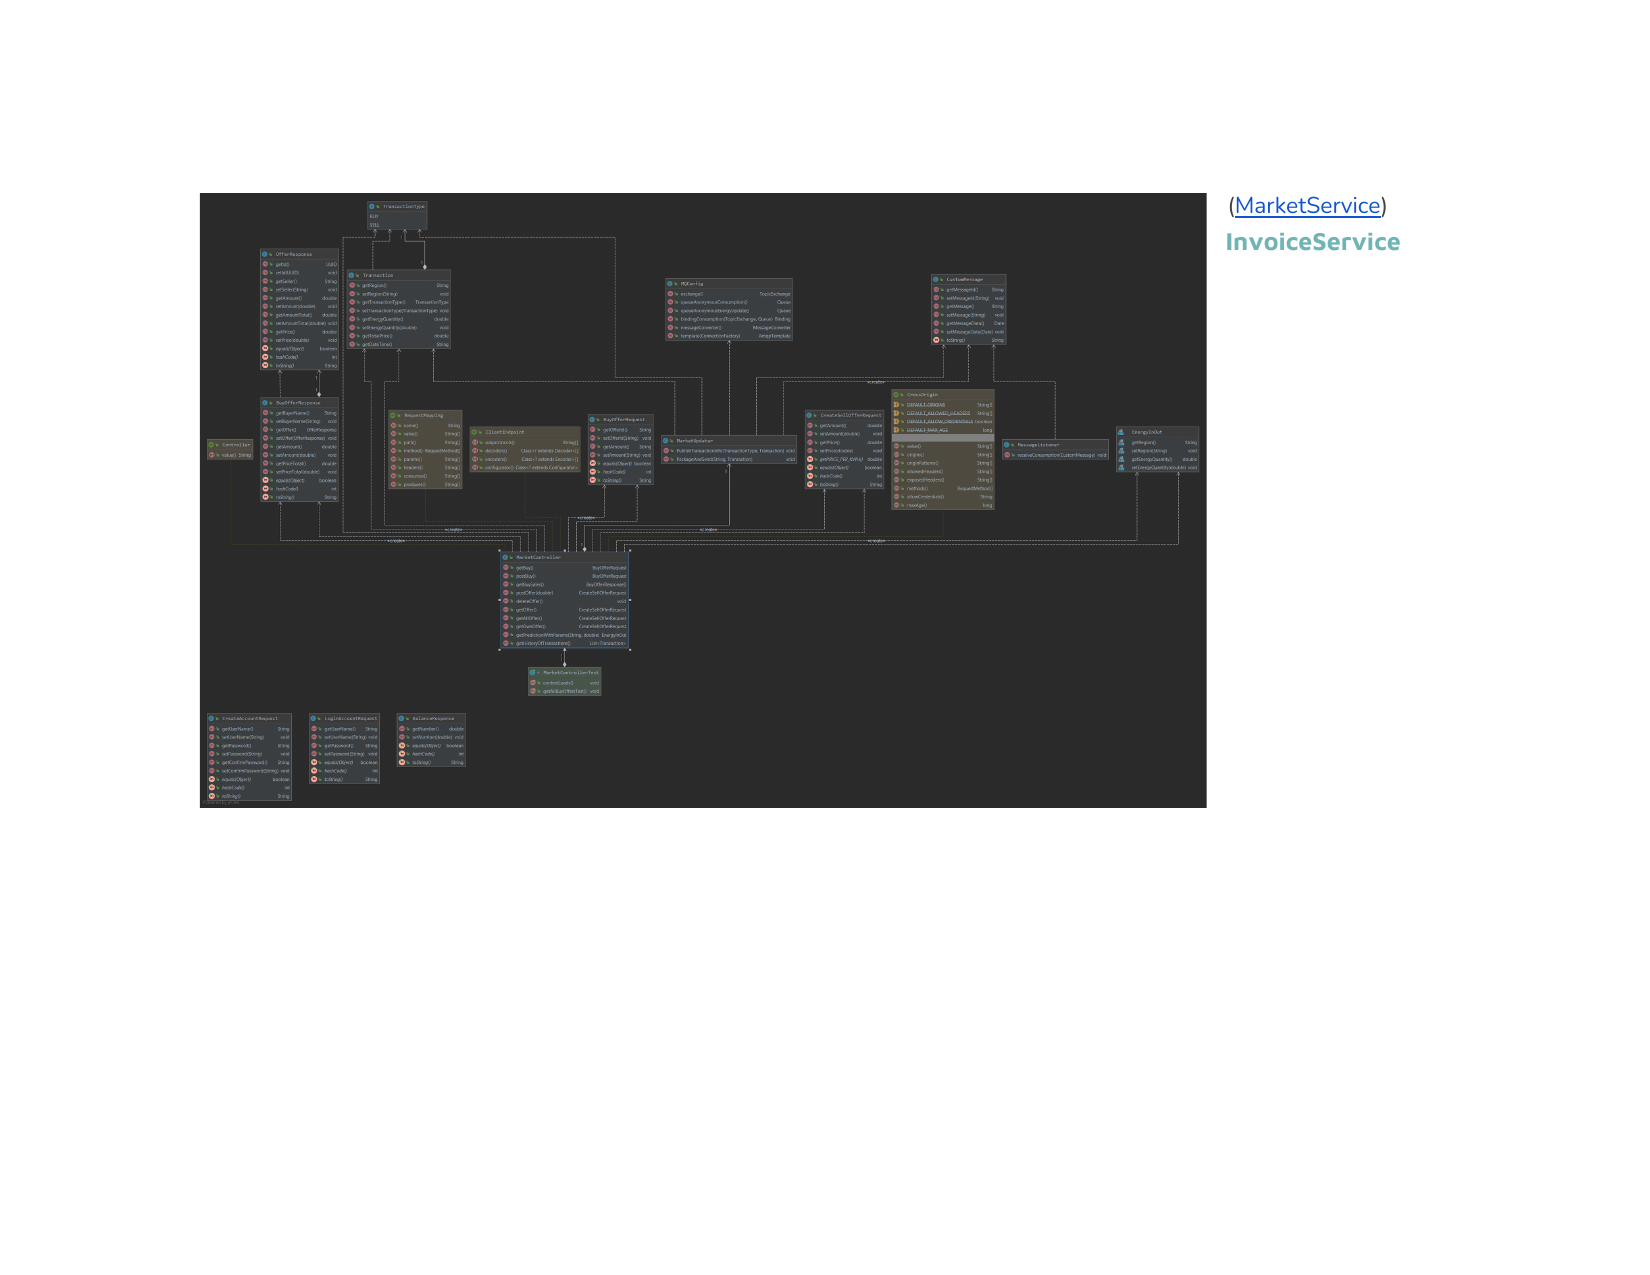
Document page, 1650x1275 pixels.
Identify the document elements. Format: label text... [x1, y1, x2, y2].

subtitle InvoiceService [1207, 226, 1455, 256]
text (MarketService) [197, 190, 1506, 222]
picture [199, 193, 1207, 808]
